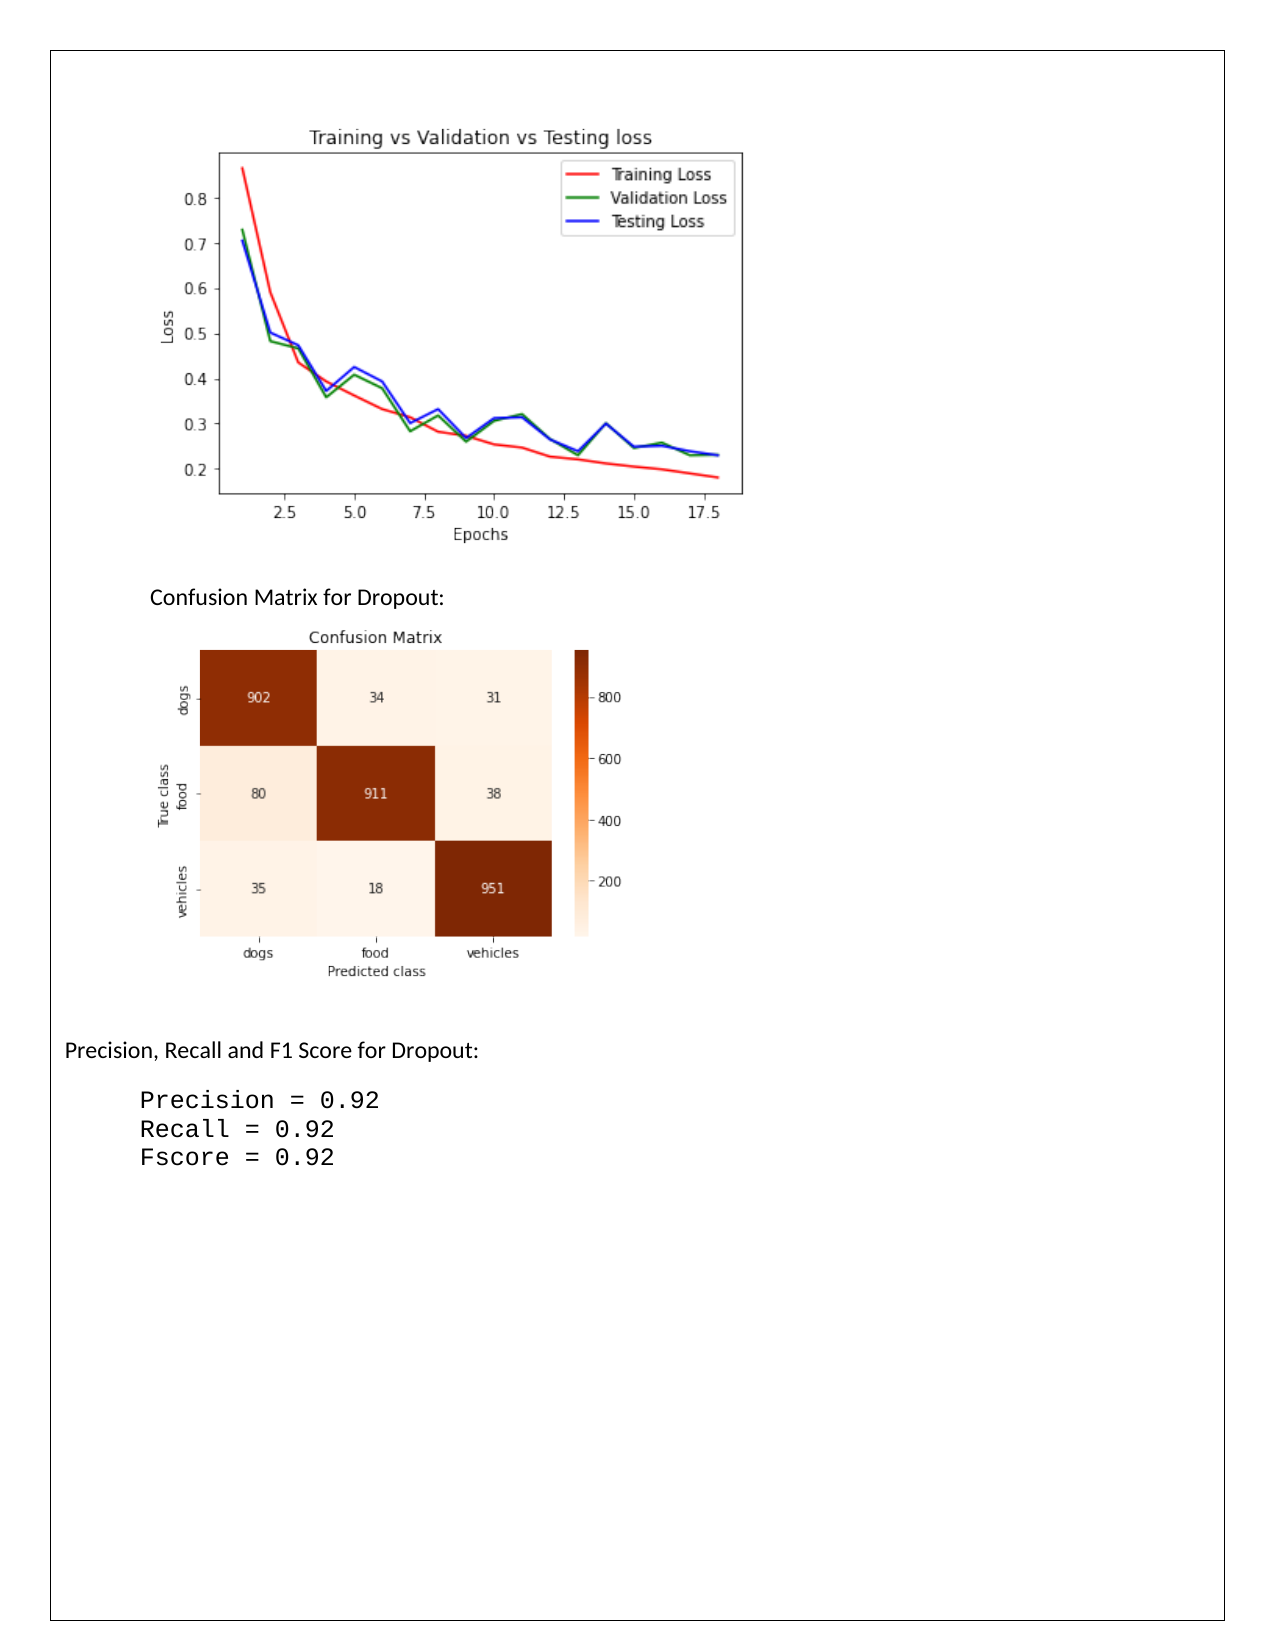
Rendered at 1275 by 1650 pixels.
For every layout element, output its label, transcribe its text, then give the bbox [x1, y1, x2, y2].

picture [150, 118, 753, 553]
picture [150, 622, 630, 987]
text Fscore = 0.92 [139, 1145, 1214, 1173]
text Precision = 0.92 [139, 1088, 1214, 1116]
text Precision, Recall and F1 Score for Dropout: [64, 1035, 1214, 1065]
text Recall = 0.92 [139, 1116, 1214, 1145]
text Confusion Matrix for Dropout: [150, 582, 1214, 611]
